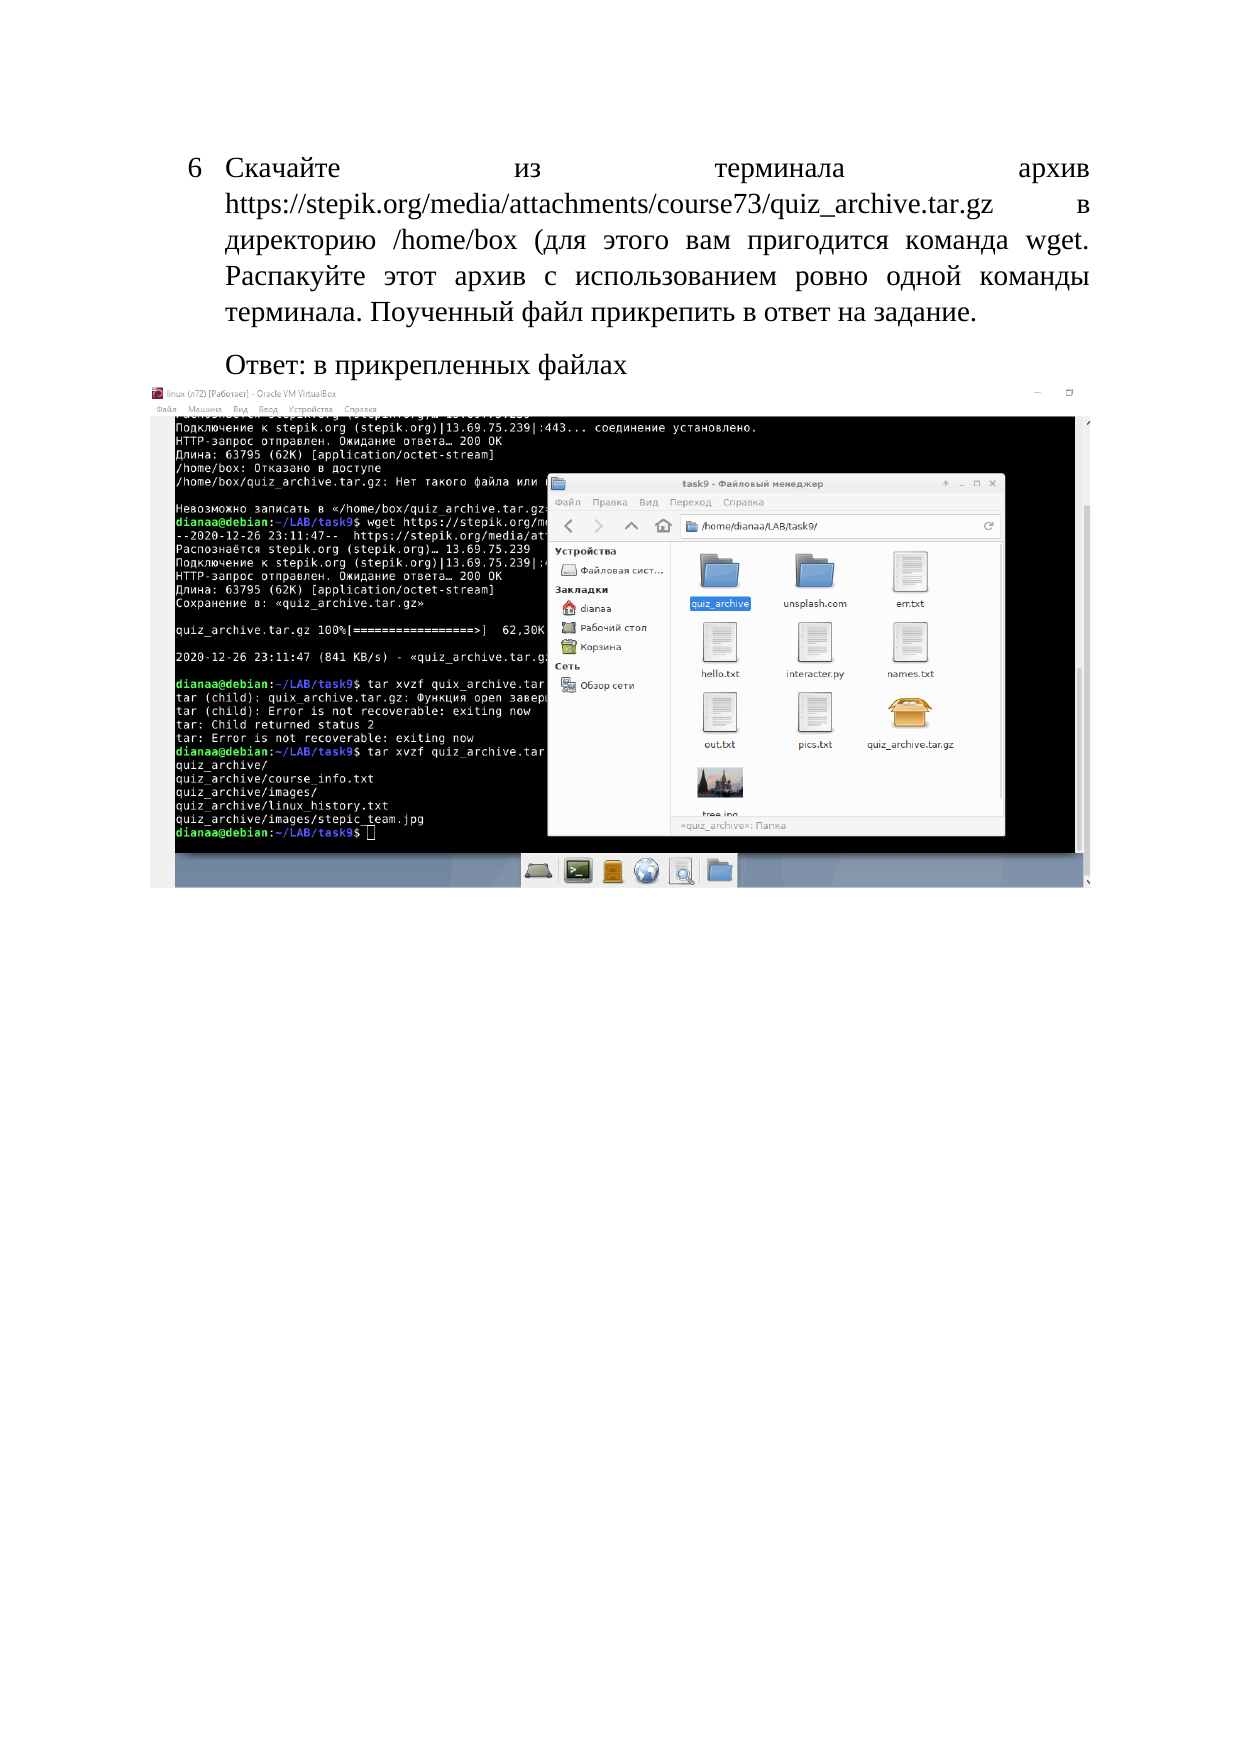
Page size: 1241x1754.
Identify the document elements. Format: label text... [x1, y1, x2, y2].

picture [150, 386, 1091, 888]
text Ответ: в прикрепленных файлах [150, 347, 1090, 381]
list Скачайте из терминала архив https://stepik.org/media/attachments/course73/quiz_archive.tar.gz в директорию /home/box (для этого вам пригодится команда wget. Распакуйте этот архив с использованием ровно одной команды терминала. Поученный файл прикрепить в ответ на задание. [187, 150, 1090, 328]
